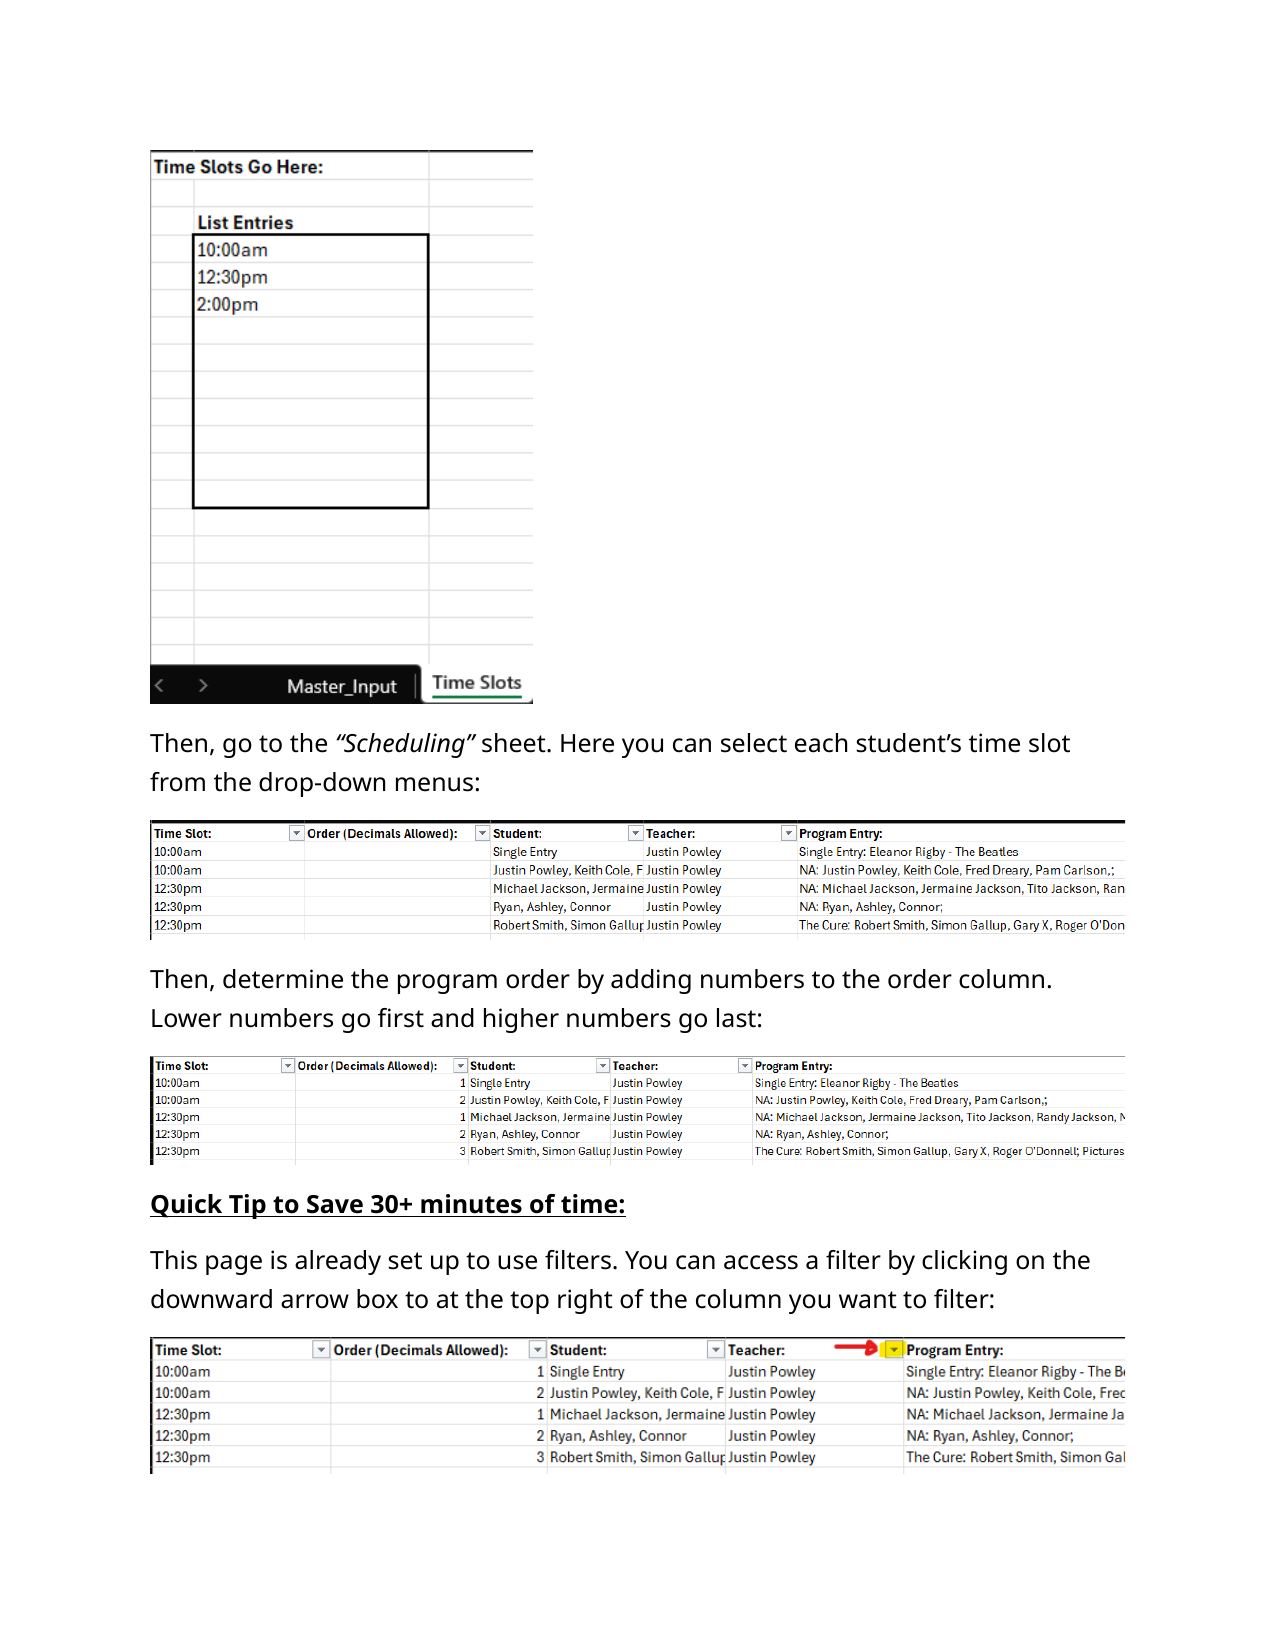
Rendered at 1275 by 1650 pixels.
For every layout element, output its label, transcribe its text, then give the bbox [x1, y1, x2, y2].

text Then, determine the program order by adding numbers to the order column. Lower numbers go first and higher numbers go last: [150, 962, 1125, 1035]
picture [150, 1056, 1125, 1165]
text Then, go to the “Scheduling” sheet. Here you can select each student’s time slot from the drop-down menus: [150, 726, 1125, 799]
text Quick Tip to Save 30+ minutes of time: [150, 1187, 1125, 1221]
text This page is already set up to use filters. You can access a filter by clicking on the downward arrow box to at the top right of the column you want to filter: [150, 1243, 1125, 1316]
picture [150, 820, 1125, 940]
picture [150, 1337, 1125, 1474]
picture [150, 150, 533, 704]
